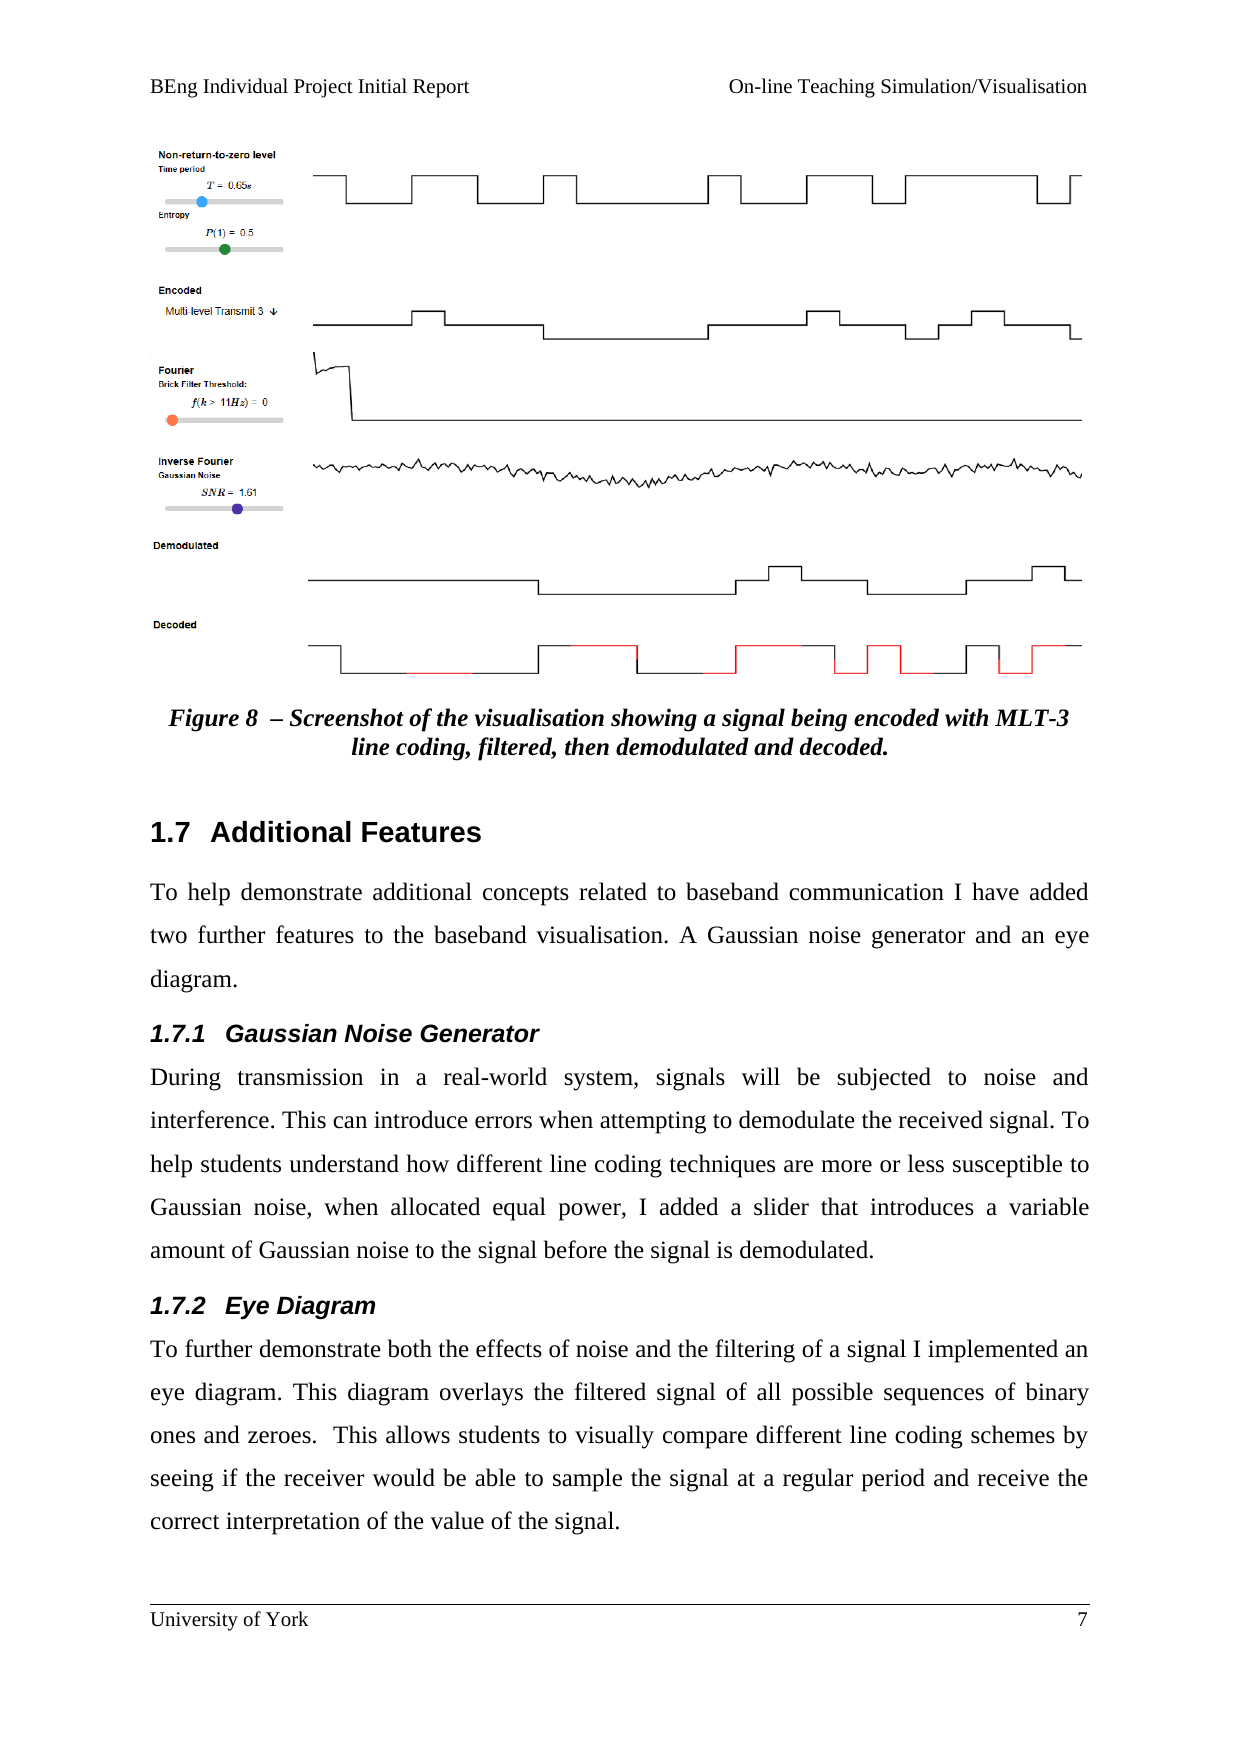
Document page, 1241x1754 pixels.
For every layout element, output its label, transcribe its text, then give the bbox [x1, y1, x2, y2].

subtitle Gaussian Noise Generator [150, 1019, 1090, 1048]
text To further demonstrate both the effects of noise and the filtering of a signal I implemented an eye diagram. This diagram overlays the filtered signal of all possible sequences of binary ones and zeroes. This allows students to visually compare different line coding schemes by seeing if the receiver would be able to sample the signal at a regular period and receive the correct interpretation of the value of the signal. [150, 1334, 1090, 1535]
subtitle Eye Diagram [150, 1291, 1090, 1319]
text To help demonstrate additional concepts related to baseband communication I have added two further features to the baseband visualisation. A Gaussian noise generator and an eye diagram. [150, 877, 1090, 992]
text During transmission in a real-world system, signals will be subjected to noise and interference. This can introduce errors when attempting to demodulate the received signal. To help students understand how different line coding techniques are more or less susceptible to Gaussian noise, when allocated equal power, I added a slider that introduces a variable amount of Gaussian noise to the signal before the signal is demodulated. [150, 1062, 1090, 1264]
subtitle Additional Features [150, 815, 1090, 848]
picture [150, 150, 1082, 677]
